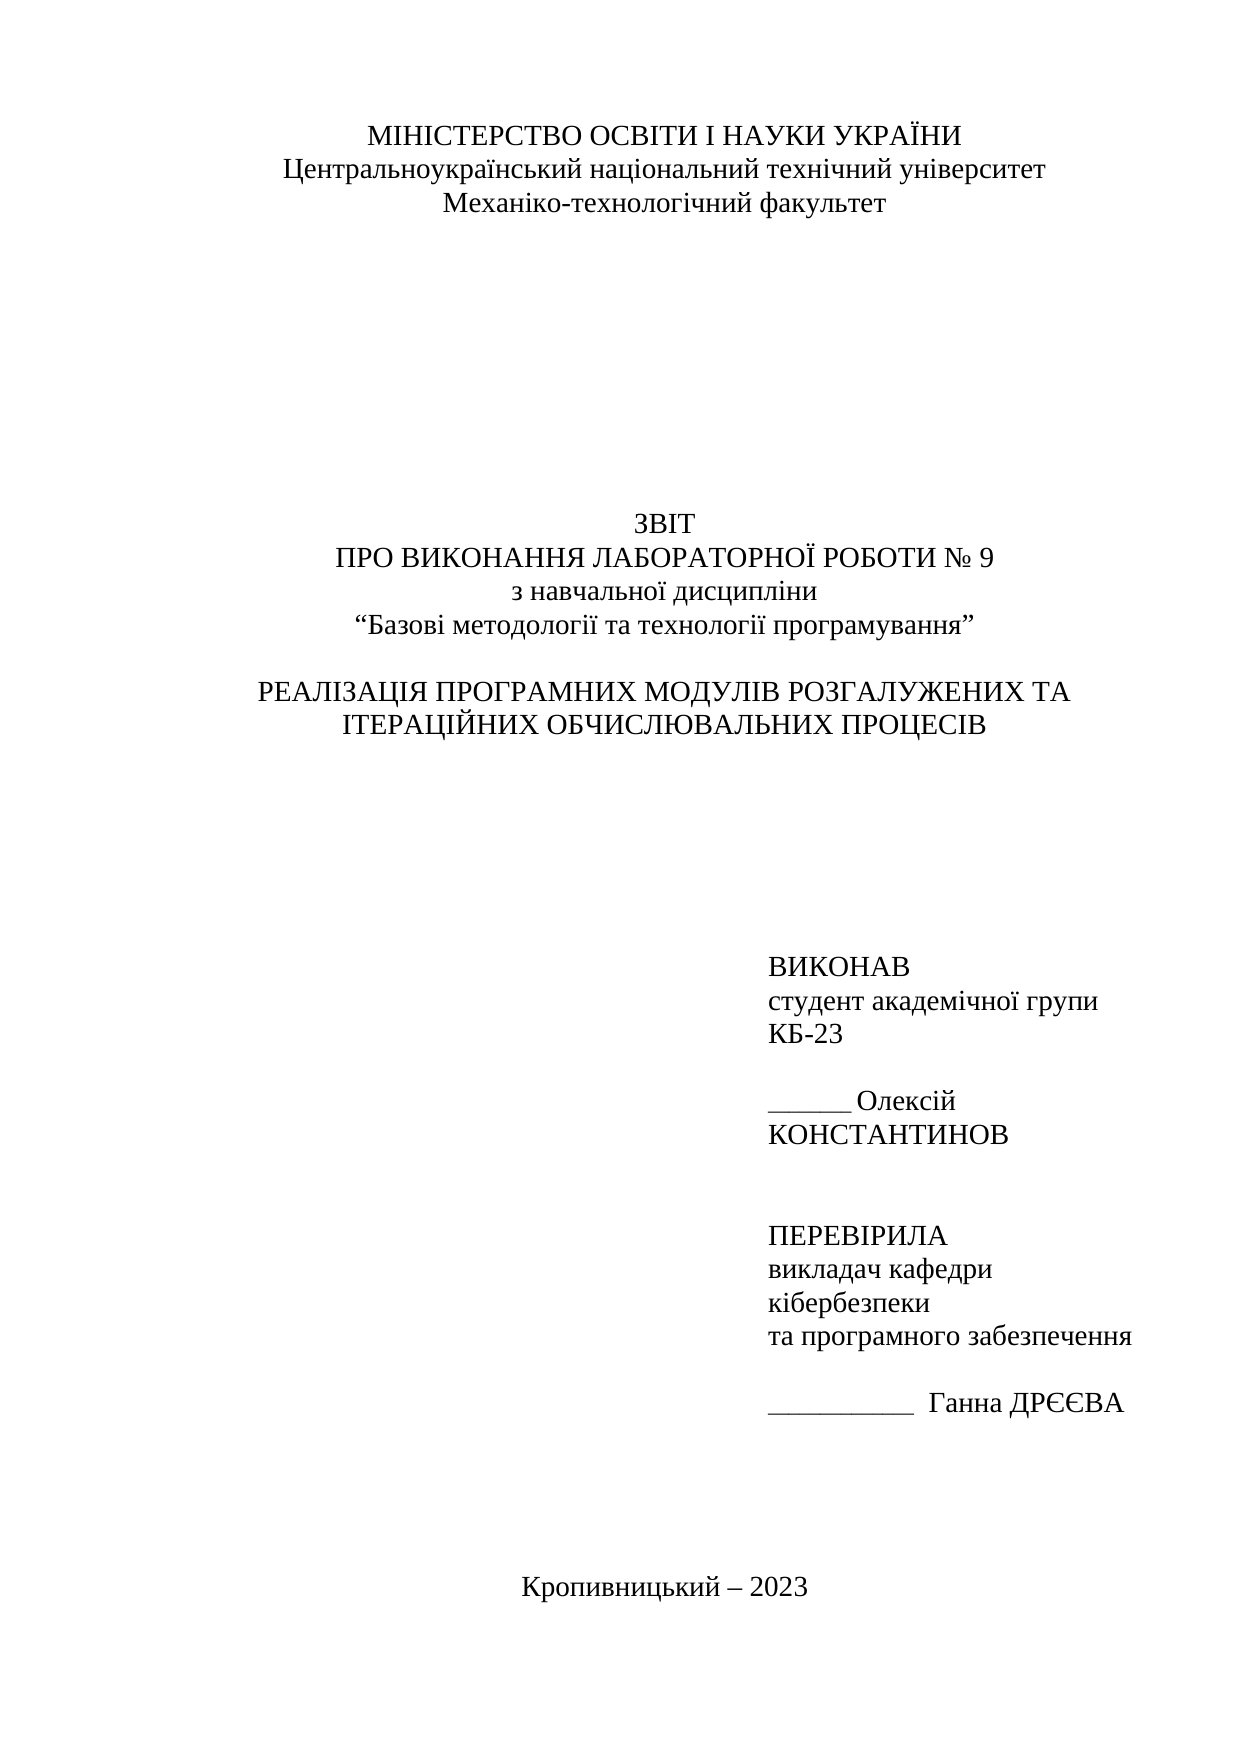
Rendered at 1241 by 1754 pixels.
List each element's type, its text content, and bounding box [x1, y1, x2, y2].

text ВИКОНАВ [768, 949, 1152, 983]
text РЕАЛІЗАЦІЯ ПРОГРАМНИХ МОДУЛІВ РОЗГАЛУЖЕНИХ ТА ІТЕРАЦІЙНИХ ОБЧИСЛЮВАЛЬНИХ ПРОЦЕСІВ [177, 674, 1152, 741]
text ________ Олексій КОНСТАНТИНОВ [768, 1083, 1152, 1151]
text викладач кафедри кібербезпеки [768, 1251, 1152, 1318]
text та програмного забезпечення [768, 1318, 1152, 1352]
text студент академічної групи КБ-23 [768, 983, 1152, 1050]
text з навчальної дисципліни [177, 573, 1152, 607]
text Механіко-технологічний факультет [177, 185, 1152, 219]
text Центральноукраїнський національний технічний університет [177, 152, 1152, 185]
text ЗВІТ [177, 506, 1152, 540]
text Кропивницький – 2023 [177, 1569, 1152, 1602]
text ПРО ВИКОНАННЯ ЛАБОРАТОРНОЇ РОБОТИ № 9 [177, 540, 1152, 573]
text ______________ Ганна ДРЄЄВА [768, 1385, 1152, 1419]
text МІНІСТЕРСТВО ОСВІТИ І НАУКИ УКРАЇНИ [177, 118, 1152, 152]
text “Базові методології та технології програмування” [177, 607, 1152, 640]
text ПЕРЕВІРИЛА [768, 1218, 1152, 1251]
